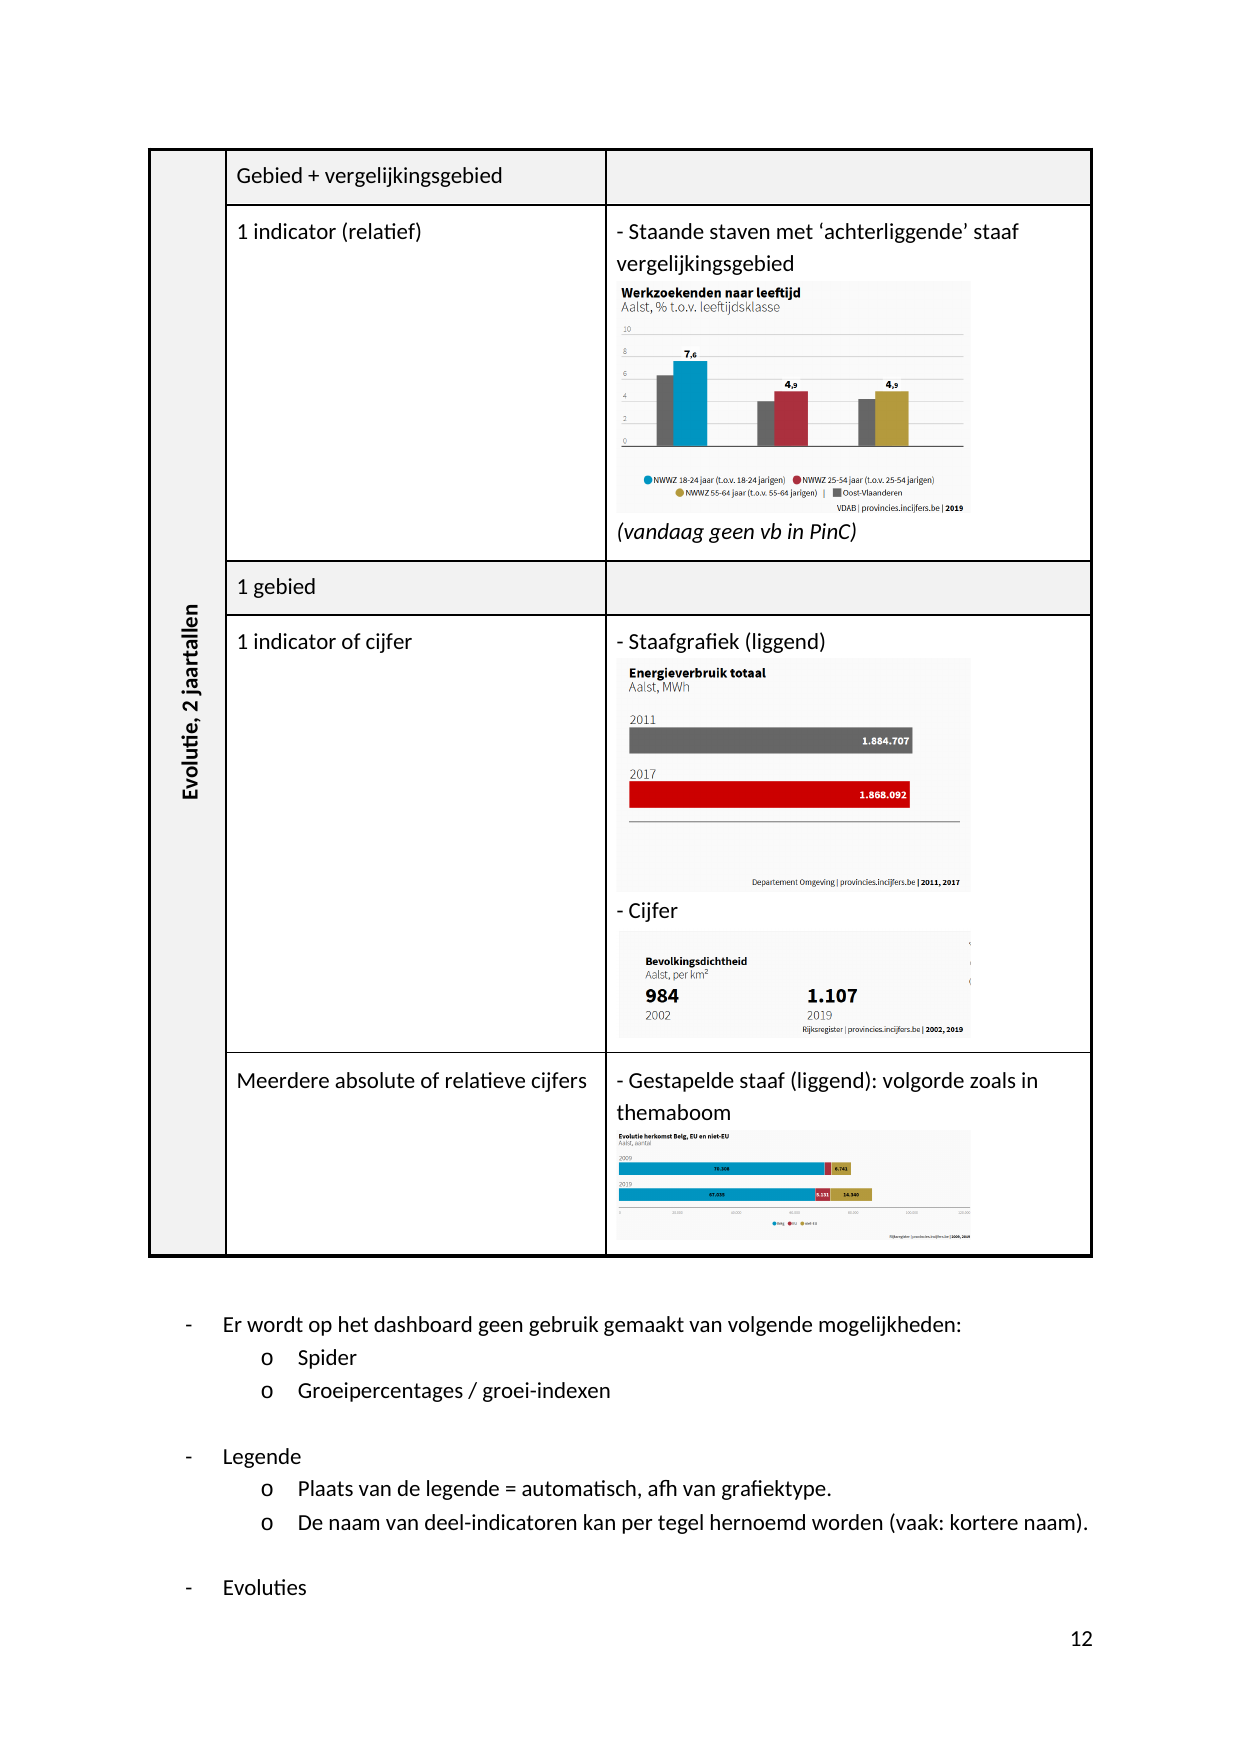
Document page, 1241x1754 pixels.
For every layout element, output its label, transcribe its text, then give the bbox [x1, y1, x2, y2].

table_cell 1 indicator of cijfer [227, 616, 605, 1052]
list Evoluties [185, 1573, 1093, 1601]
table_cell - Staafgrafiek (liggend) - Cijfer [607, 616, 1090, 1052]
list Groeipercentages / groei-indexen [260, 1376, 1093, 1405]
list Er wordt op het dashboard geen gebruik gemaakt van volgende mogelijkheden: [185, 1310, 1093, 1338]
picture [616, 928, 971, 1038]
table_cell Meerdere absolute of relatieve cijfers [227, 1053, 605, 1254]
table_cell - Gestapelde staaf (liggend): volgorde zoals in themaboom [607, 1053, 1090, 1254]
table_header Evolutie, 2 jaartallen [151, 151, 225, 1254]
table_header [607, 151, 1090, 203]
list De naam van deel-indicatoren kan per tegel hernoemd worden (vaak: kortere naam). [260, 1508, 1093, 1537]
picture [616, 1130, 971, 1240]
picture [616, 281, 971, 513]
table_header Gebied + vergelijkingsgebied [227, 151, 605, 203]
table_cell 1 gebied [227, 562, 605, 614]
table_cell 1 indicator (relatief) [227, 206, 605, 559]
list Legende [185, 1442, 1093, 1470]
picture [616, 658, 971, 892]
table_cell - Staande staven met ‘achterliggende’ staaf vergelijkingsgebied (vandaag geen vb in PinC) [607, 206, 1090, 559]
list Plaats van de legende = automatisch, afh van grafiektype. [260, 1474, 1093, 1503]
list Spider [260, 1343, 1093, 1372]
table_cell [607, 562, 1090, 614]
